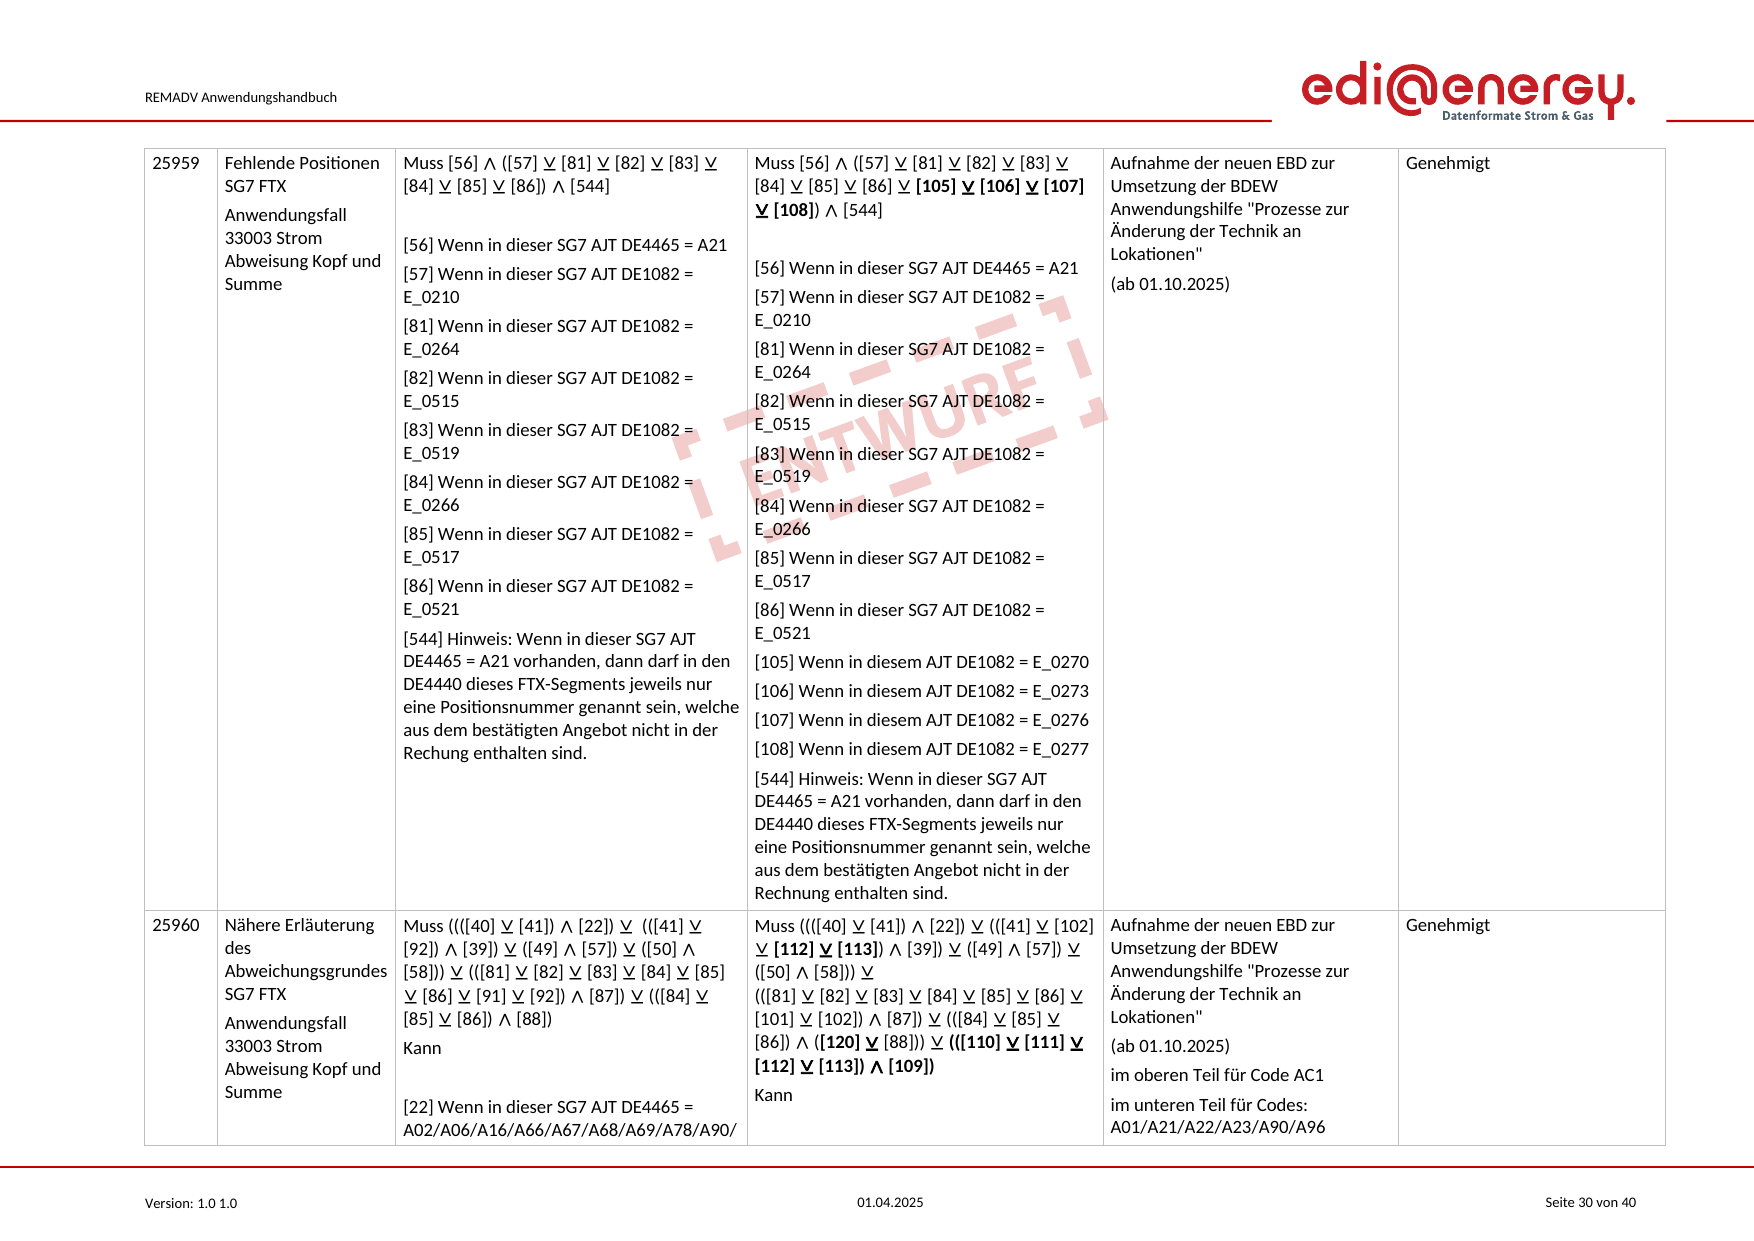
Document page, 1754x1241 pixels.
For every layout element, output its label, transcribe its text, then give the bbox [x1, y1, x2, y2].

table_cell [218, 911, 395, 1145]
table_cell Fehlende Positionen SG7 FTX Anwendungsfall 33003 Strom Abweisung Kopf und Summe [218, 149, 395, 910]
table_cell Muss [56] ∧ ([57] ⊻ [81] ⊻ [82] ⊻ [83] ⊻ [84] ⊻ [85] ⊻ [86] ⊻ [105] ⊻ [106] ⊻ [107] ⊻ [108]) ∧ [544] [56] Wenn in dieser SG7 AJT DE4465 = A21 [57] Wenn in dieser SG7 AJT DE1082 = E_0210 [81] Wenn in dieser SG7 AJT DE1082 = E_0264 [82] Wenn in dieser SG7 AJT DE1082 = E_0515 [83] Wenn in dieser SG7 AJT DE1082 = E_0519 [84] Wenn in dieser SG7 AJT DE1082 = E_0266 [85] Wenn in dieser SG7 AJT DE1082 = E_0517 [86] Wenn in dieser SG7 AJT DE1082 = E_0521 [105] Wenn in diesem AJT DE1082 = E_0270 [106] Wenn in diesem AJT DE1082 = E_0273 [107] Wenn in diesem AJT DE1082 = E_0276 [108] Wenn in diesem AJT DE1082 = E_0277 [544] Hinweis: Wenn in dieser SG7 AJT DE4465 = A21 vorhanden, dann darf in den DE4440 dieses FTX-Segments jeweils nur eine Positionsnummer genannt sein, welche aus dem bestätigten Angebot nicht in der Rechnung enthalten sind. [748, 149, 1103, 910]
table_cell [1104, 911, 1398, 1145]
table_cell 25960 [145, 911, 217, 1145]
table_cell 25959 [145, 149, 217, 910]
table_cell Genehmigt [1399, 149, 1665, 910]
table_cell Aufnahme der neuen EBD zur Umsetzung der BDEW Anwendungshilfe "Prozesse zur Änderung der Technik an Lokationen" (ab 01.10.2025) [1104, 149, 1398, 910]
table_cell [396, 911, 747, 1145]
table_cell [748, 911, 1103, 1145]
table_cell Genehmigt [1399, 911, 1665, 1145]
table_cell Muss [56] ∧ ([57] ⊻ [81] ⊻ [82] ⊻ [83] ⊻ [84] ⊻ [85] ⊻ [86]) ∧ [544] [56] Wenn in dieser SG7 AJT DE4465 = A21 [57] Wenn in dieser SG7 AJT DE1082 = E_0210 [81] Wenn in dieser SG7 AJT DE1082 = E_0264 [82] Wenn in dieser SG7 AJT DE1082 = E_0515 [83] Wenn in dieser SG7 AJT DE1082 = E_0519 [84] Wenn in dieser SG7 AJT DE1082 = E_0266 [85] Wenn in dieser SG7 AJT DE1082 = E_0517 [86] Wenn in dieser SG7 AJT DE1082 = E_0521 [544] Hinweis: Wenn in dieser SG7 AJT DE4465 = A21 vorhanden, dann darf in den DE4440 dieses FTX-Segments jeweils nur eine Positionsnummer genannt sein, welche aus dem bestätigten Angebot nicht in der Rechung enthalten sind. [396, 149, 747, 910]
